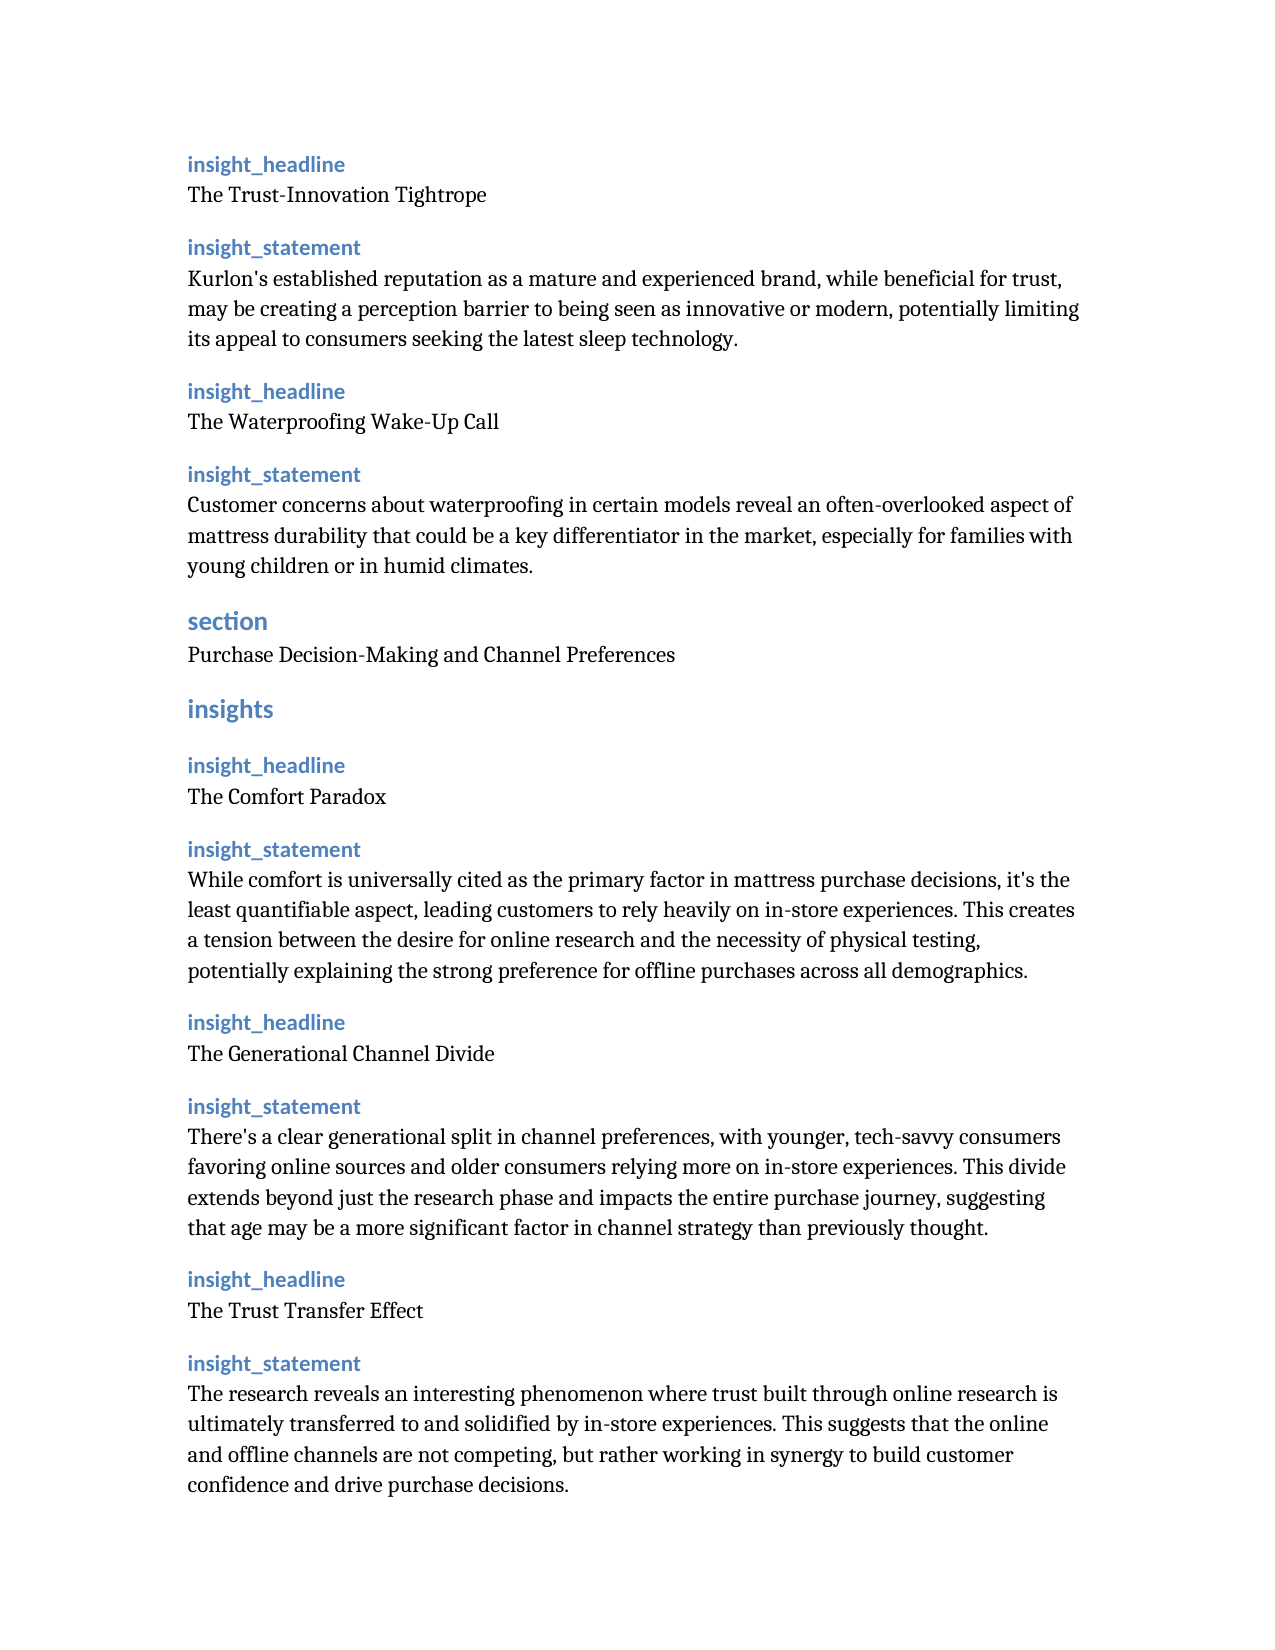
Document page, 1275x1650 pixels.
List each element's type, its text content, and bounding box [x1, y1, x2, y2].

subtitle insight_statement [187, 1349, 1087, 1377]
text While comfort is universally cited as the primary factor in mattress purchase decisions, it's the least quantifiable aspect, leading customers to rely heavily on in-store experiences. This creates a tension between the desire for online research and the necessity of physical testing, potentially explaining the strong preference for offline purchases across all demographics. [187, 867, 1087, 984]
text Kurlon's established reputation as a mature and experienced brand, while beneficial for trust, may be creating a perception barrier to being seen as innovative or modern, potentially limiting its appeal to consumers seeking the latest sleep technology. [187, 265, 1087, 352]
text The Comfort Paradox [187, 784, 1087, 810]
subtitle insight_headline [187, 751, 1087, 779]
subtitle insight_statement [187, 835, 1087, 863]
text The Waterproofing Wake-Up Call [187, 409, 1087, 435]
subtitle insight_statement [187, 460, 1087, 488]
text There's a clear generational split in channel preferences, with younger, tech-savvy consumers favoring online sources and older consumers relying more on in-store experiences. This divide extends beyond just the research phase and impacts the entire purchase journey, suggesting that age may be a more significant factor in channel strategy than previously thought. [187, 1124, 1087, 1241]
subtitle insight_headline [187, 1266, 1087, 1294]
subtitle insight_statement [187, 233, 1087, 261]
subtitle insight_statement [187, 1092, 1087, 1120]
text Customer concerns about waterproofing in certain models reveal an often-overlooked aspect of mattress durability that could be a key differentiator in the market, especially for families with young children or in humid climates. [187, 492, 1087, 579]
subtitle insights [187, 693, 1087, 726]
text Purchase Decision-Making and Channel Preferences [187, 642, 1087, 668]
subtitle insight_headline [187, 150, 1087, 178]
subtitle section [187, 604, 1087, 637]
subtitle insight_headline [187, 377, 1087, 405]
subtitle insight_headline [187, 1008, 1087, 1037]
text The Trust Transfer Effect [187, 1298, 1087, 1324]
text The Trust-Innovation Tightrope [187, 182, 1087, 208]
text The Generational Channel Divide [187, 1041, 1087, 1067]
text The research reveals an interesting phenomenon where trust built through online research is ultimately transferred to and solidified by in-store experiences. This suggests that the online and offline channels are not competing, but rather working in synergy to build customer confidence and drive purchase decisions. [187, 1381, 1087, 1498]
